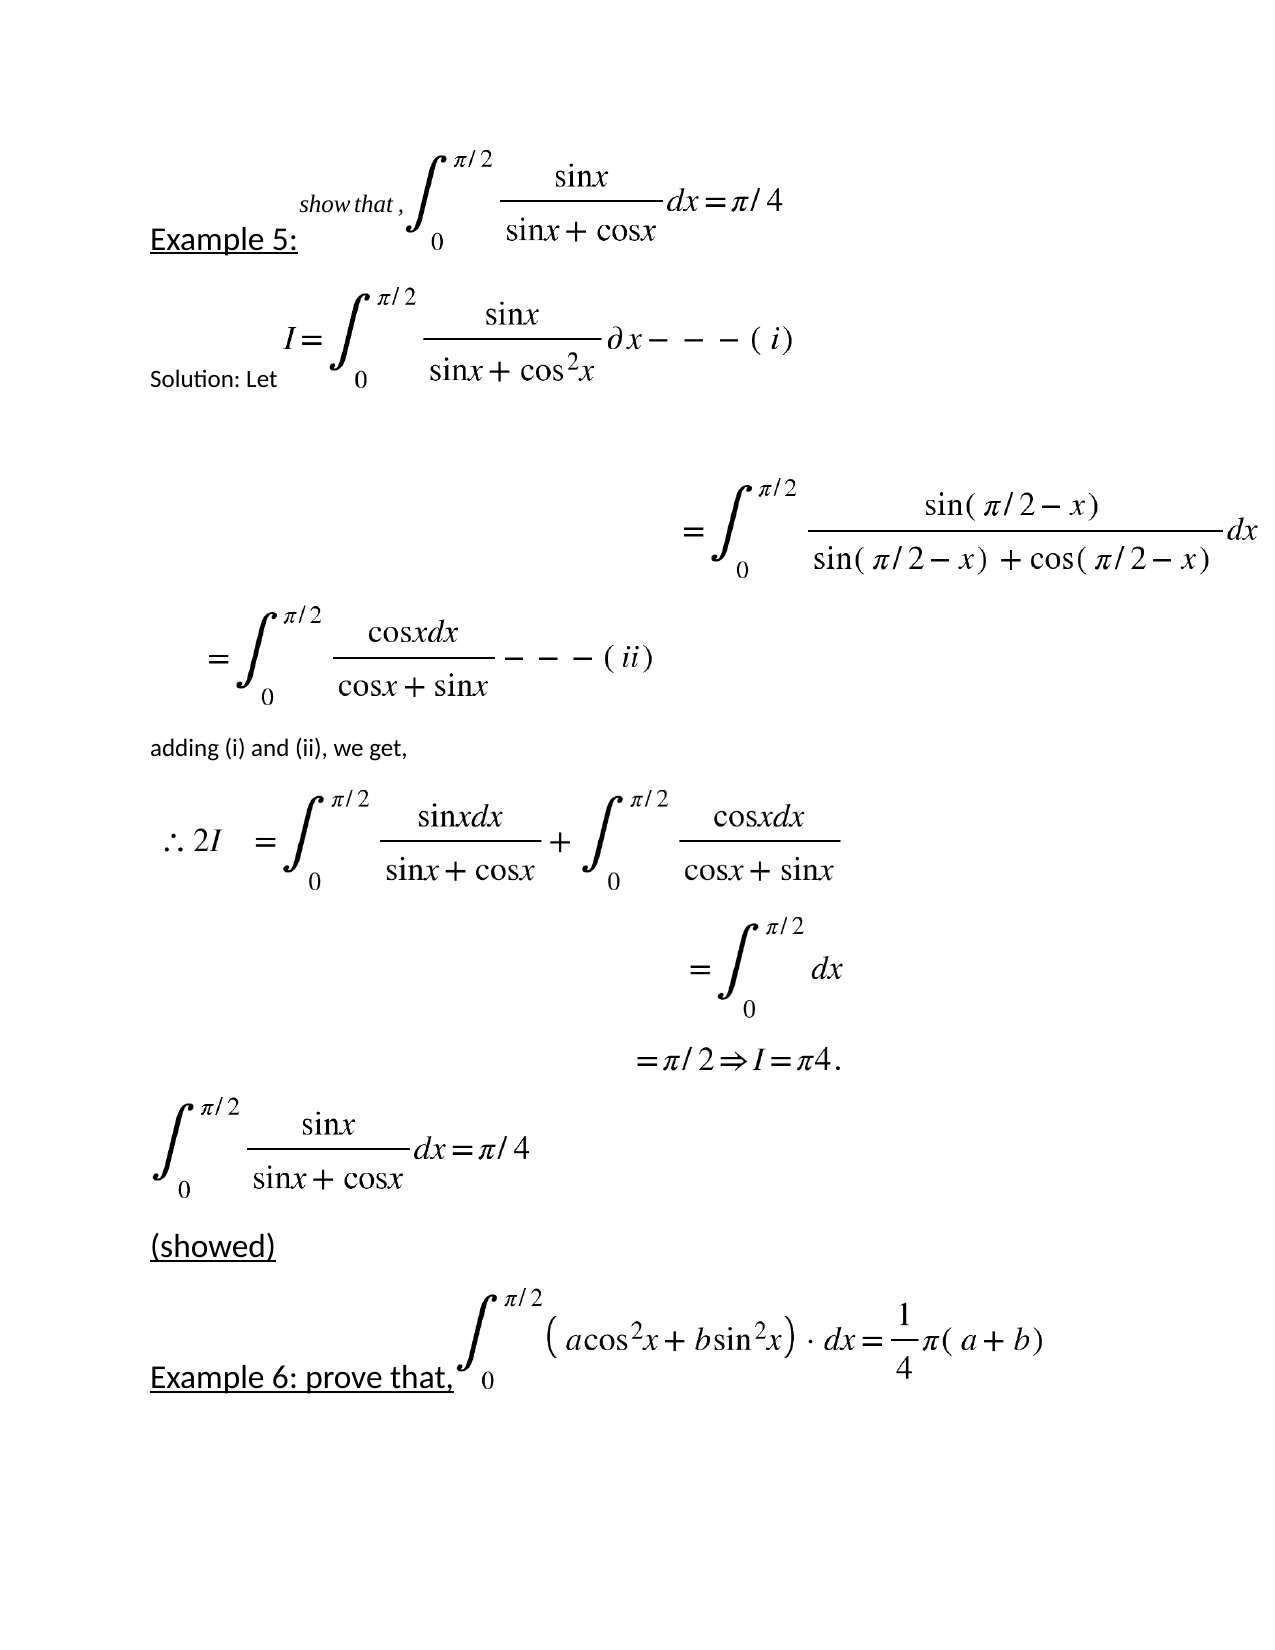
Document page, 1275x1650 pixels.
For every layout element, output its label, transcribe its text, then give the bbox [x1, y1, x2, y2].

picture [283, 287, 802, 388]
text (showed) [150, 1225, 1125, 1266]
picture [150, 478, 1268, 705]
picture [403, 150, 783, 250]
picture [150, 1097, 530, 1198]
text adding (i) and (ii), we get, [150, 732, 1125, 762]
picture [454, 1288, 1052, 1389]
picture [150, 790, 853, 1071]
